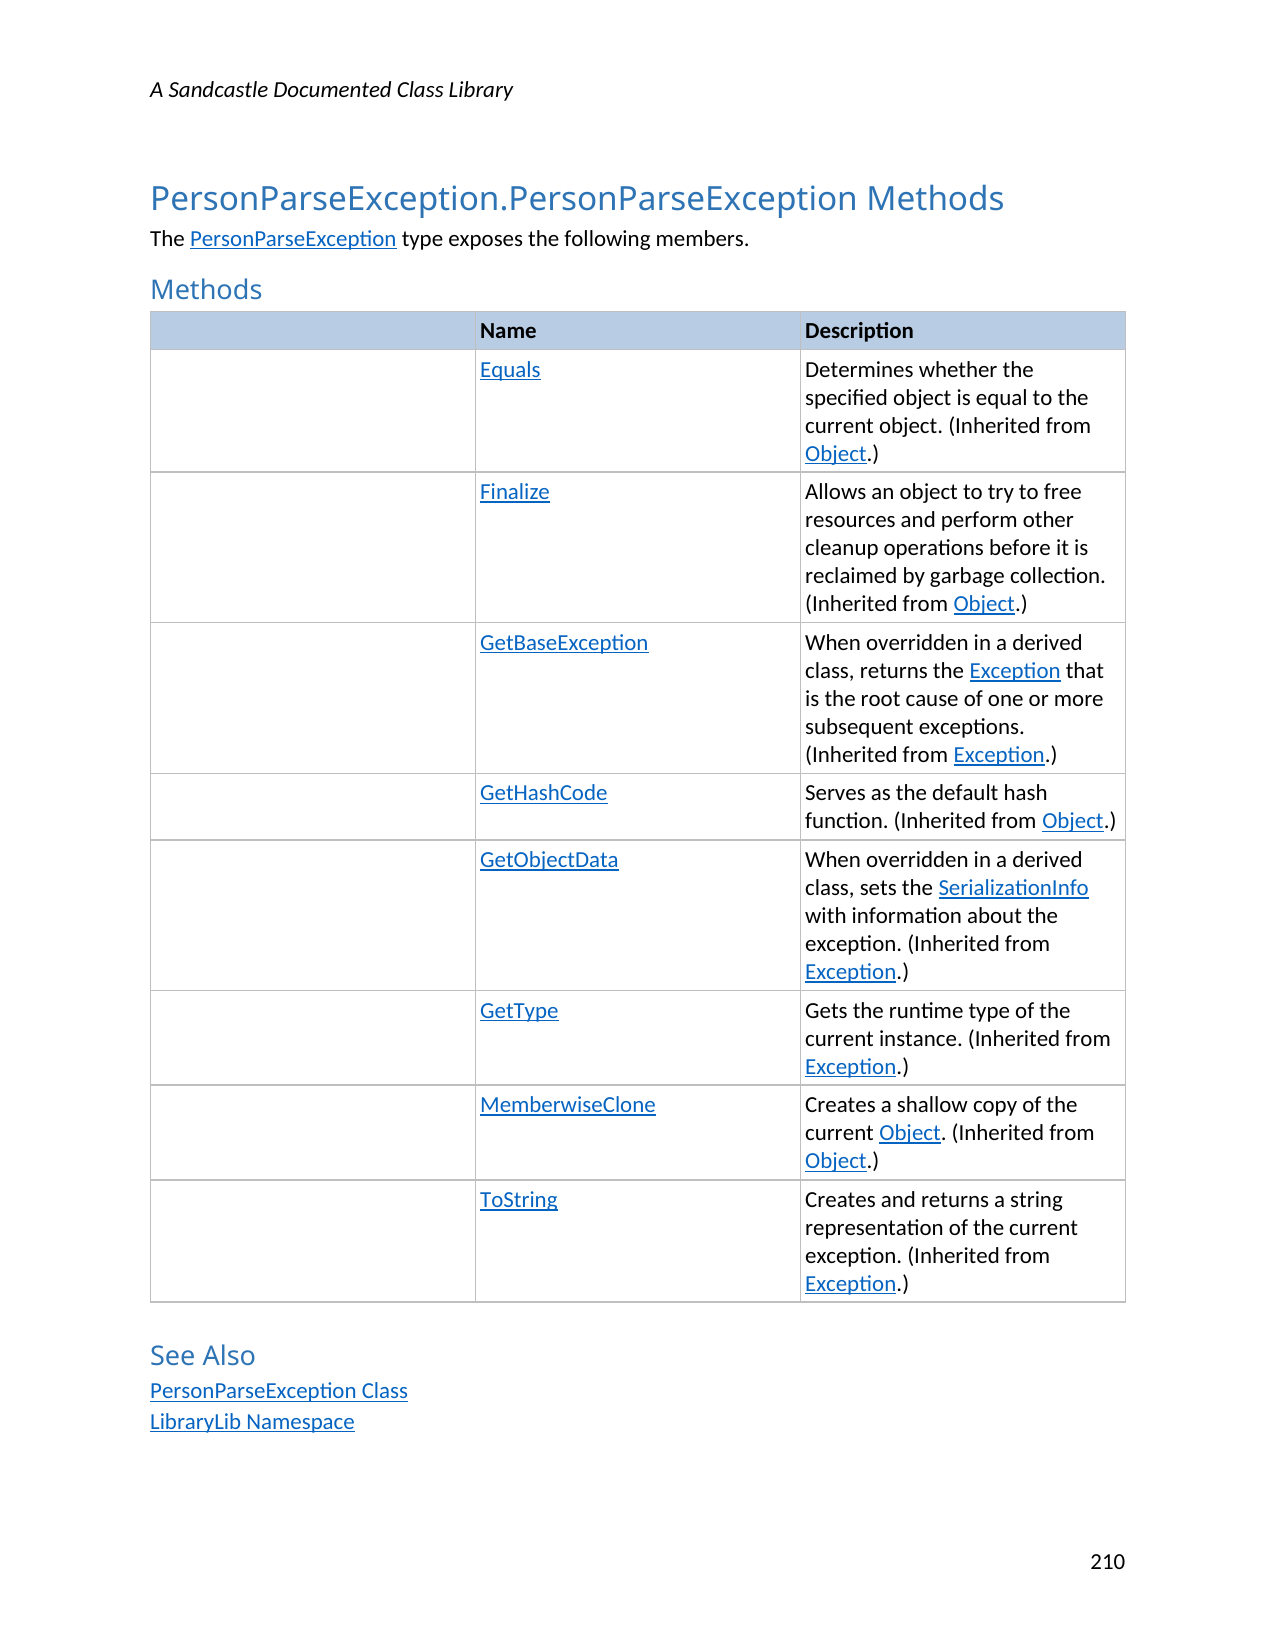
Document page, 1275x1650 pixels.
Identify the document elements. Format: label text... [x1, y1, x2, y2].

subtitle See Also [150, 1337, 1125, 1374]
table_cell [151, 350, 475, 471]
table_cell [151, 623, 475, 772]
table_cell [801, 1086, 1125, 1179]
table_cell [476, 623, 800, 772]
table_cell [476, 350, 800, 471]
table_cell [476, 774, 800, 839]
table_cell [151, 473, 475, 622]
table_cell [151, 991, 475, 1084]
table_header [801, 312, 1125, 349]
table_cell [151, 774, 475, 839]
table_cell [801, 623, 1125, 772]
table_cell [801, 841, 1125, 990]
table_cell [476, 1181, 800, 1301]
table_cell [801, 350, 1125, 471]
text LibraryLib Namespace [150, 1407, 1125, 1435]
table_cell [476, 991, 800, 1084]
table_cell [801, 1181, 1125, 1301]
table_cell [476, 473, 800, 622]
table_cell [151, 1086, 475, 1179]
subtitle PersonParseException.PersonParseException Methods [150, 175, 1125, 220]
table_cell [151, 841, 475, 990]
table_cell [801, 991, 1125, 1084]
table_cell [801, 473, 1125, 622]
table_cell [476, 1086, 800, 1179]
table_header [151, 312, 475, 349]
text PersonParseException Class [150, 1377, 1125, 1405]
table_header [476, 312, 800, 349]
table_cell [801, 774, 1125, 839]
subtitle Methods [150, 271, 1125, 308]
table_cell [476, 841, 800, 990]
text The PersonParseException type exposes the following members. [150, 224, 1125, 252]
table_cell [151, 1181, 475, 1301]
